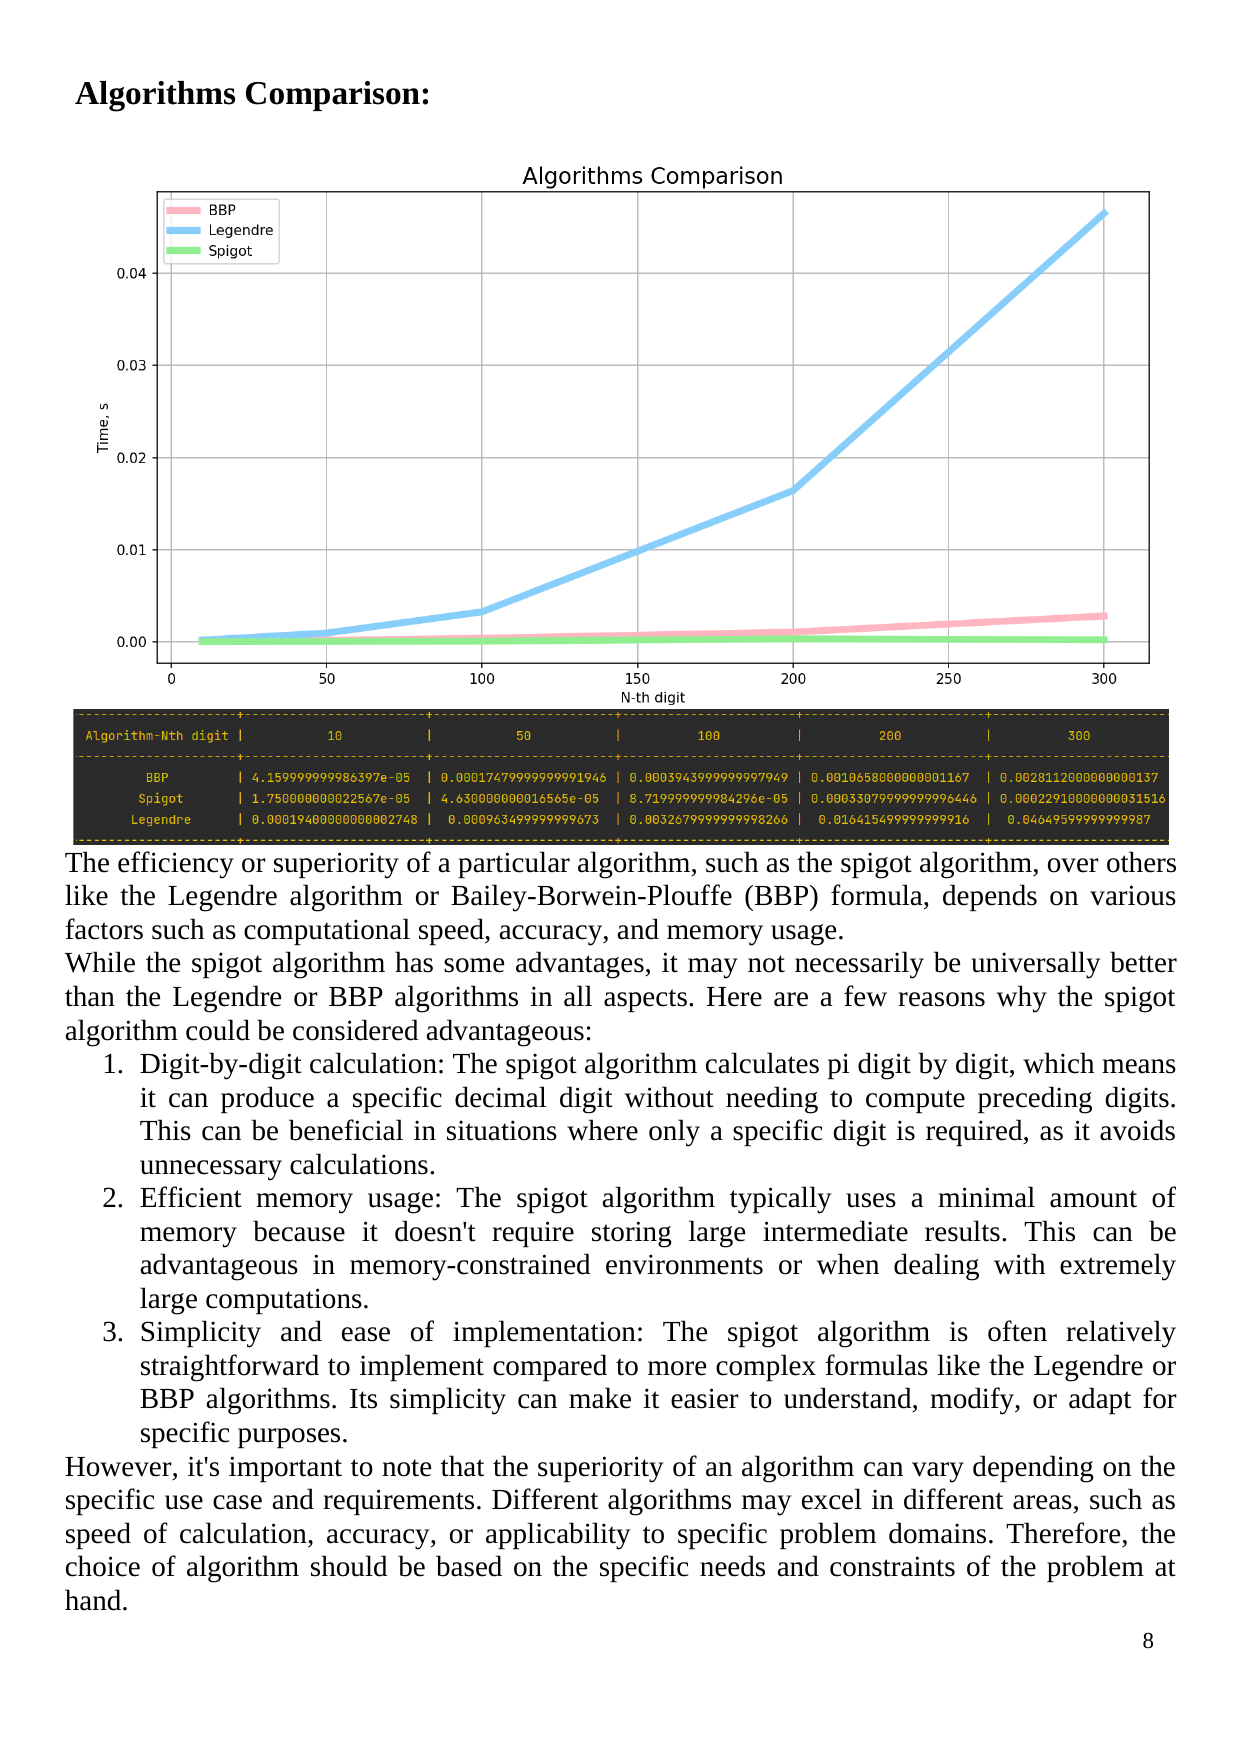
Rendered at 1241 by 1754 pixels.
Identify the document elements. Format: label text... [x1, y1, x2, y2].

text While the spigot algorithm has some advantages, it may not necessarily be universally better than the Legendre or BBP algorithms in all aspects. Here are a few reasons why the spigot algorithm could be considered advantageous: [64, 946, 1178, 1046]
list Efficient memory usage: The spigot algorithm typically uses a minimal amount of memory because it doesn't require storing large intermediate results. This can be advantageous in memory-constrained environments or when dealing with extremely large computations. [102, 1180, 1178, 1314]
list Digit-by-digit calculation: The spigot algorithm calculates pi digit by digit, which means it can produce a specific decimal digit without needing to compute preceding digits. This can be beneficial in situations where only a specific digit is required, as it avoids unnecessary calculations. [102, 1046, 1178, 1180]
text Algorithms Comparison: [75, 73, 451, 111]
text However, it's important to note that the superiority of an algorithm can vary depending on the specific use case and requirements. Different algorithms may excel in different areas, such as speed of calculation, accuracy, or applicability to specific problem domains. Therefore, the choice of algorithm should be based on the specific needs and constraints of the problem at hand. [64, 1449, 1178, 1616]
list Simplicity and ease of implementation: The spigot algorithm is often relatively straightforward to implement compared to more complex formulas like the Legendre or BBP algorithms. Its simplicity can make it easier to understand, modify, or adapt for specific purposes. [102, 1314, 1178, 1449]
picture [73, 149, 1169, 845]
text The efficiency or superiority of a particular algorithm, such as the spigot algorithm, over others like the Legendre algorithm or Bailey-Borwein-Plouffe (BBP) formula, depends on various factors such as computational speed, accuracy, and memory usage. [64, 845, 1178, 946]
